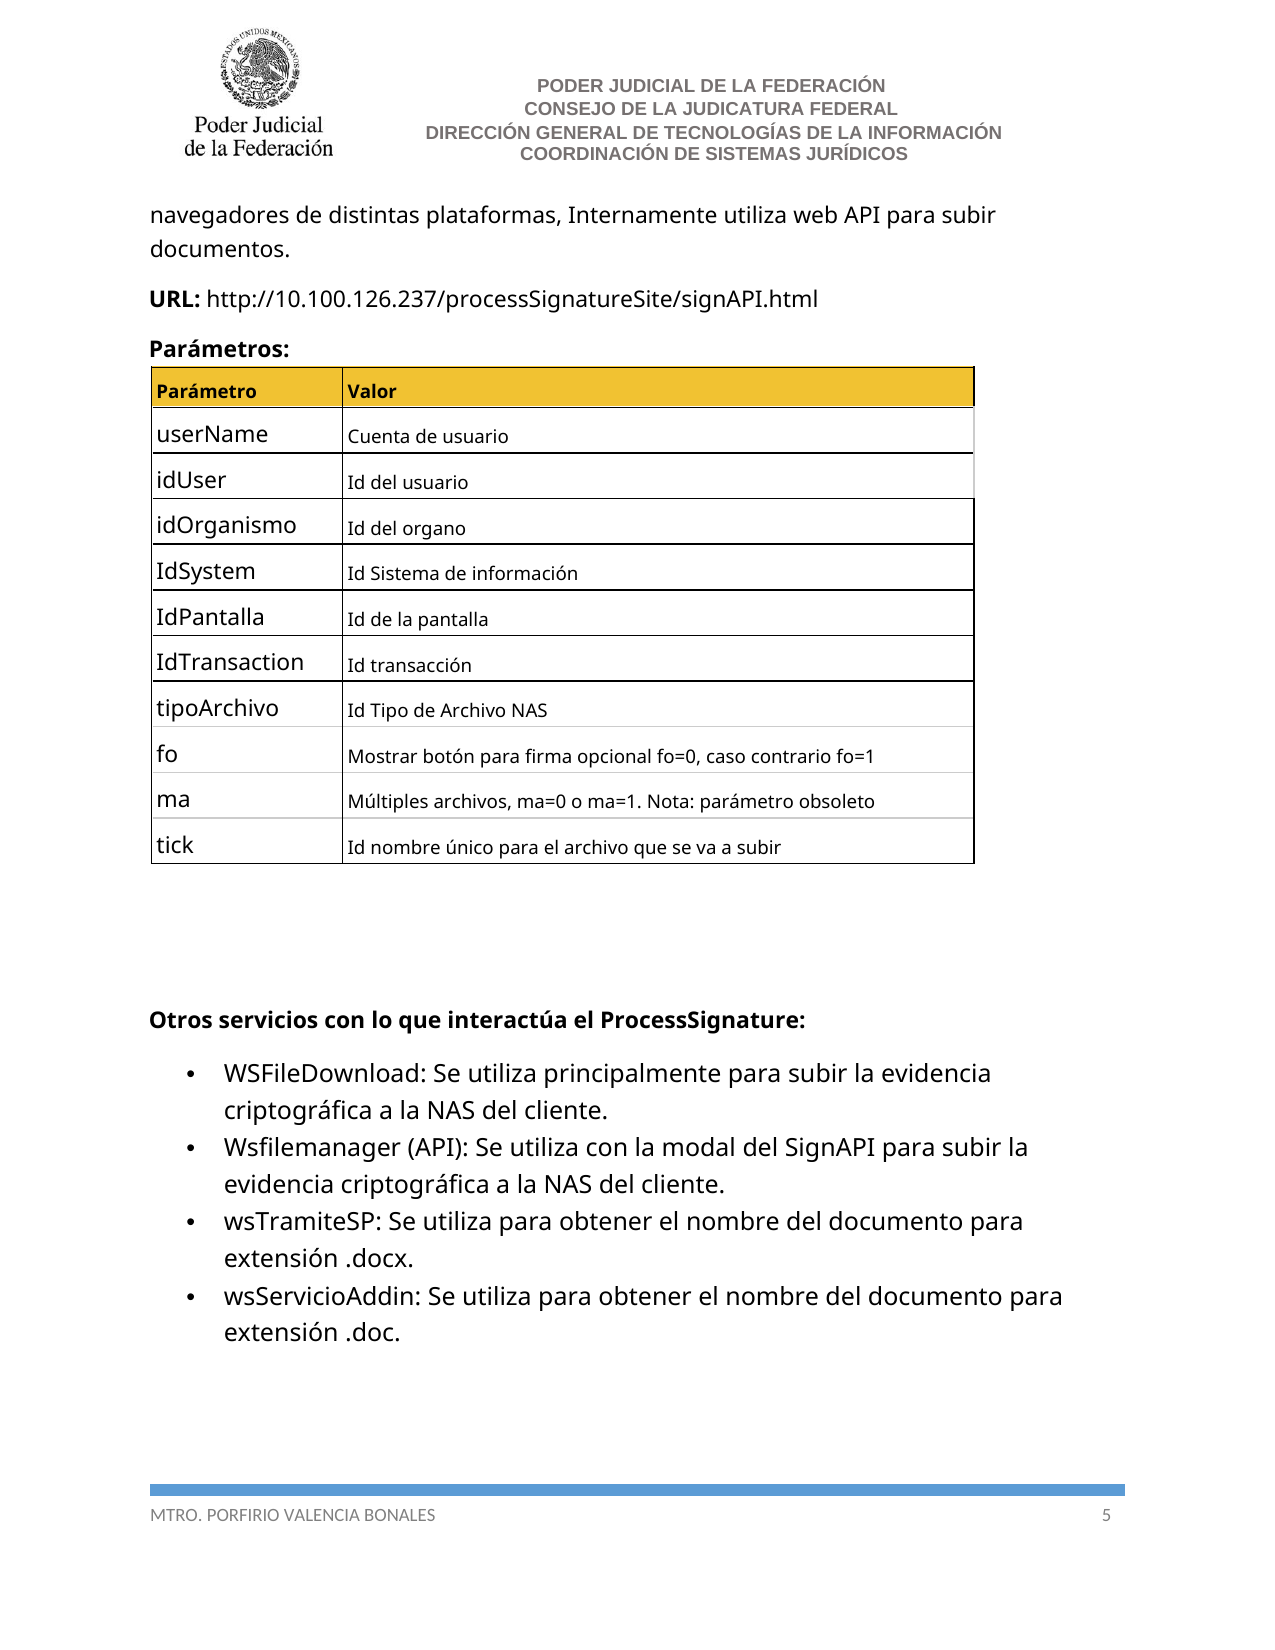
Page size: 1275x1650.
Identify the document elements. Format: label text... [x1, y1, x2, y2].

table_cell Cuenta de usuario [343, 408, 973, 452]
text Otros servicios con lo que interactúa el ProcessSignature: [148, 1004, 1175, 1035]
table_cell Id de la pantalla [343, 591, 973, 634]
table_cell idOrganismo [152, 499, 342, 543]
table_cell IdSystem [152, 544, 342, 589]
table_cell Id del organo [343, 499, 973, 543]
text Parámetros: [148, 333, 1175, 364]
text URL: http://10.100.126.237/processSignatureSite/signAPI.html [148, 283, 1125, 314]
list Wsfilemanager (API): Se utiliza con la modal del SignAPI para subir la evidencia criptográfica a la NAS del cliente. [186, 1130, 1127, 1201]
table_cell fo [152, 727, 342, 771]
table_cell tick [152, 818, 342, 863]
table_header Valor [343, 368, 973, 406]
table_cell tipoArchivo [152, 681, 342, 726]
table_cell Id del usuario [343, 454, 973, 498]
table_cell IdPantalla [152, 590, 342, 634]
list wsTramiteSP: Se utiliza para obtener el nombre del documento para extensión .docx. [186, 1204, 1127, 1275]
list WSFileDownload: Se utiliza principalmente para subir la evidencia criptográfica a la NAS del cliente. [186, 1056, 1127, 1127]
table_cell Id Sistema de información [343, 545, 973, 589]
table_cell ma [152, 773, 342, 817]
table_cell Id nombre único para el archivo que se va a subir [343, 819, 973, 863]
table_header Parámetro [152, 368, 342, 406]
table_cell Id transacción [343, 636, 973, 680]
table_cell idUser [152, 453, 342, 498]
picture [150, 27, 369, 159]
table_cell Id Tipo de Archivo NAS [343, 682, 973, 726]
table_cell IdTransaction [152, 636, 342, 680]
list wsServicioAddin: Se utiliza para obtener el nombre del documento para extensión .doc. [186, 1278, 1127, 1349]
table_cell Múltiples archivos, ma=0 o ma=1. Nota: parámetro obsoleto [343, 773, 973, 817]
table_cell Mostrar botón para firma opcional fo=0, caso contrario fo=1 [343, 727, 973, 771]
table_cell userName [152, 408, 342, 452]
